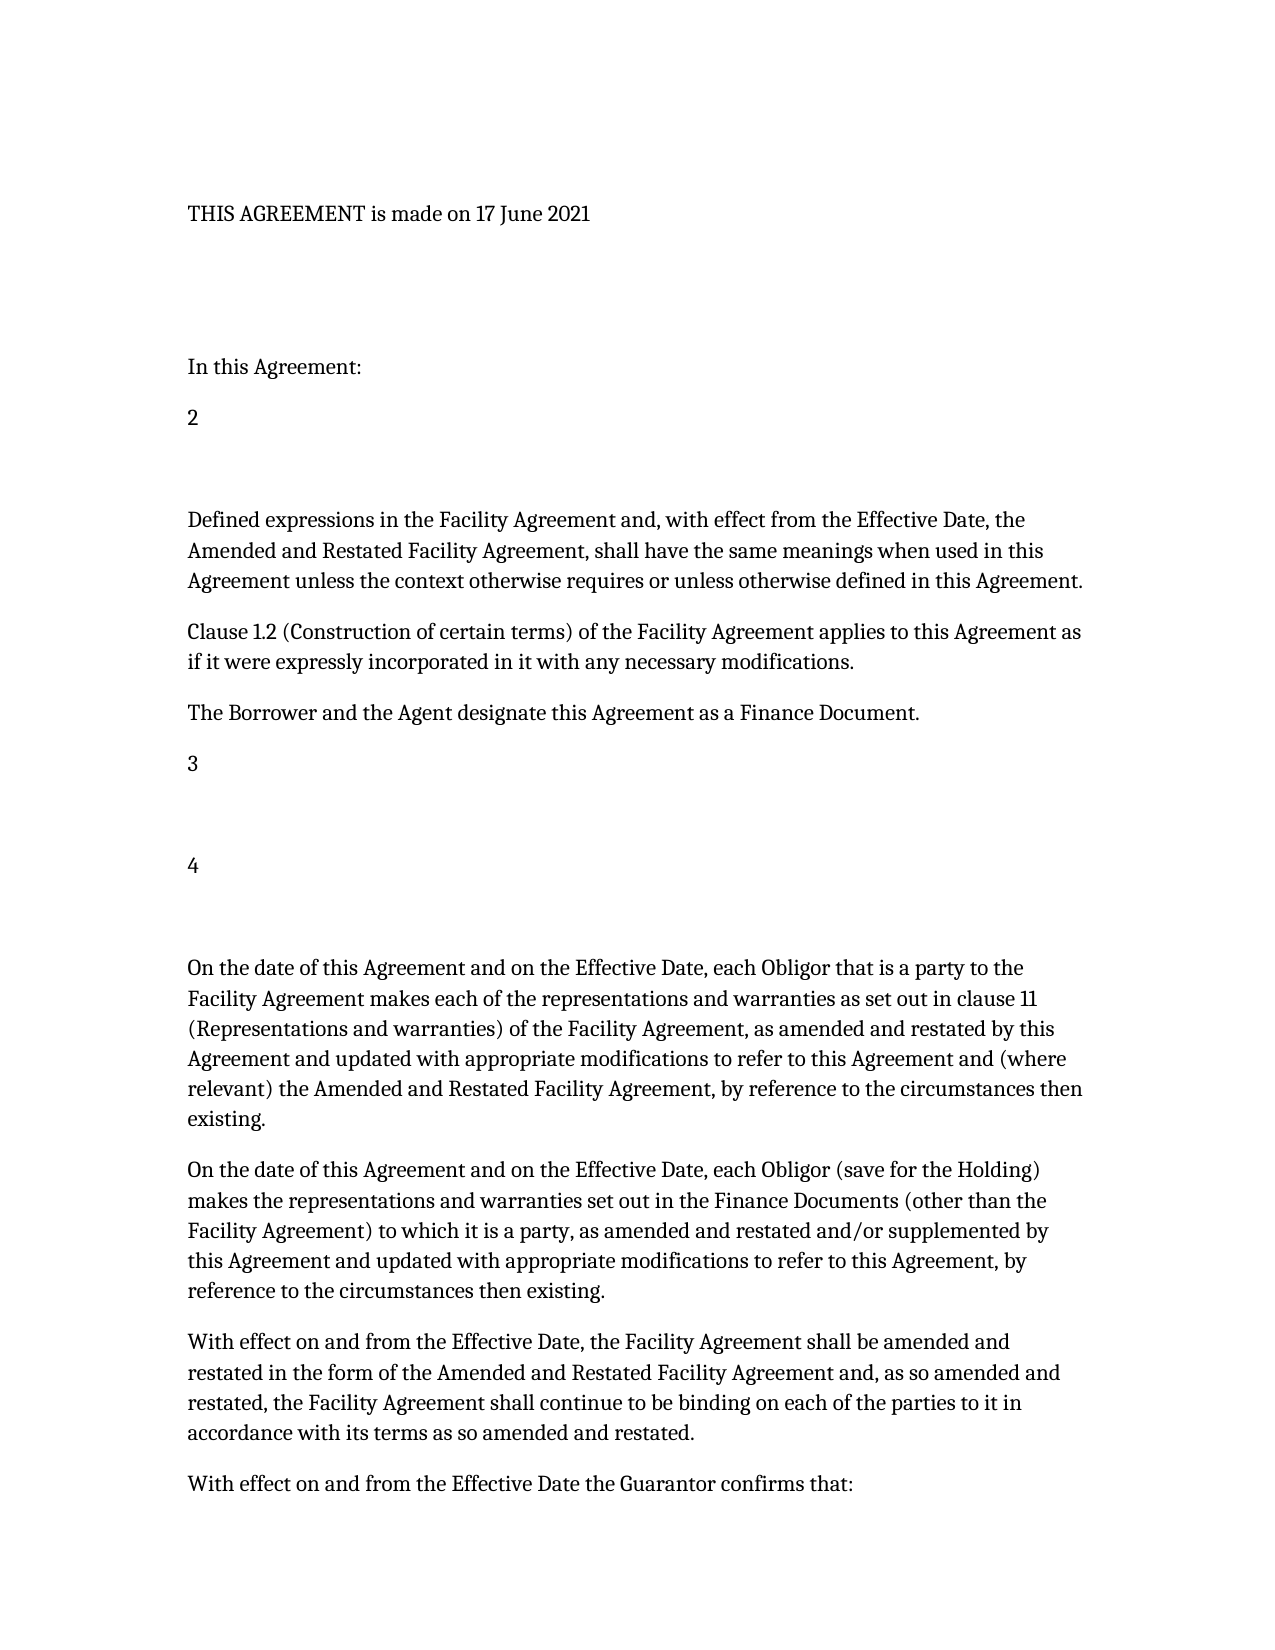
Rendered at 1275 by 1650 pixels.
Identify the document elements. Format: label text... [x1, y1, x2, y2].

text With effect on and from the Effective Date the Guarantor confirms that: [187, 1471, 1087, 1497]
text The Borrower and the Agent designate this Agreement as a Finance Document. [187, 700, 1087, 726]
text With effect on and from the Effective Date, the Facility Agreement shall be amended and restated in the form of the Amended and Restated Facility Agreement and, as so amended and restated, the Facility Agreement shall continue to be binding on each of the parties to it in accordance with its terms as so amended and restated. [187, 1329, 1087, 1446]
text 4 [187, 853, 1087, 879]
text THIS AGREEMENT is made on 17 June 2021 [187, 201, 1087, 227]
text On the date of this Agreement and on the Effective Date, each Obligor that is a party to the Facility Agreement makes each of the representations and warranties as set out in clause 11 (Representations and warranties) of the Facility Agreement, as amended and restated by this Agreement and updated with appropriate modifications to refer to this Agreement and (where relevant) the Amended and Restated Facility Agreement, by reference to the circumstances then existing. [187, 955, 1087, 1133]
text In this Agreement: [187, 354, 1087, 381]
text Defined expressions in the Facility Agreement and, with effect from the Effective Date, the Amended and Restated Facility Agreement, shall have the same meanings when used in this Agreement unless the context otherwise requires or unless otherwise defined in this Agreement. [187, 507, 1087, 594]
text 3 [187, 751, 1087, 777]
text On the date of this Agreement and on the Effective Date, each Obligor (save for the Holding) makes the representations and warranties set out in the Finance Documents (other than the Facility Agreement) to which it is a party, as amended and restated and/or supplemented by this Agreement and updated with appropriate modifications to refer to this Agreement, by reference to the circumstances then existing. [187, 1157, 1087, 1304]
text 2 [187, 405, 1087, 432]
text Clause 1.2 (Construction of certain terms) of the Facility Agreement applies to this Agreement as if it were expressly incorporated in it with any necessary modifications. [187, 619, 1087, 675]
